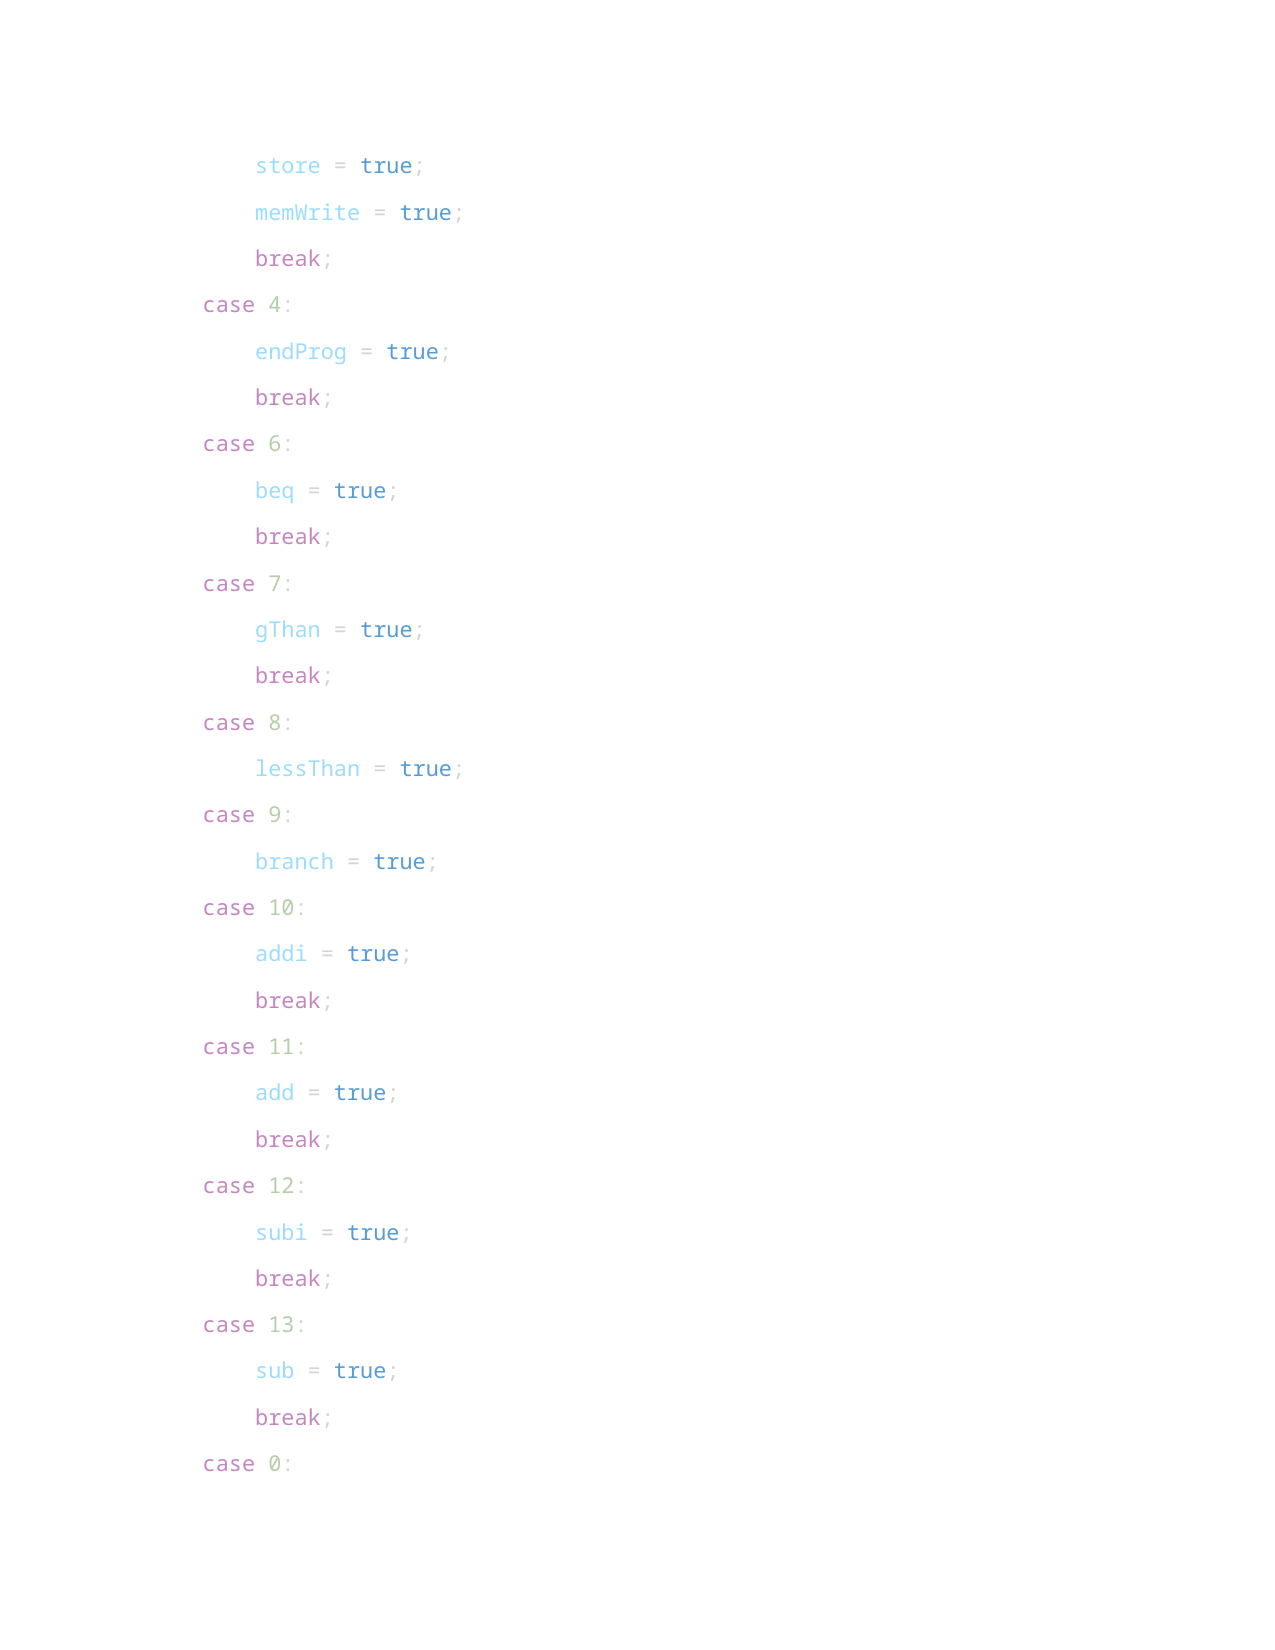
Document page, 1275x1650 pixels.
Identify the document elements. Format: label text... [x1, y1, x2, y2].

text break; [150, 243, 1125, 272]
text memWrite = true; [150, 196, 1125, 226]
text case 0: [150, 1448, 1125, 1478]
text break; [150, 984, 1125, 1014]
text gThan = true; [150, 613, 1125, 643]
text case 9: [150, 799, 1125, 829]
text break; [150, 521, 1125, 551]
text case 13: [150, 1309, 1125, 1338]
text break; [150, 660, 1125, 689]
text sub = true; [150, 1355, 1125, 1385]
text lessThan = true; [150, 753, 1125, 782]
text addi = true; [150, 938, 1125, 968]
text store = true; [150, 150, 1125, 180]
text beq = true; [150, 474, 1125, 504]
text break; [150, 1402, 1125, 1431]
text case 12: [150, 1170, 1125, 1199]
text case 6: [150, 428, 1125, 458]
text case 8: [150, 706, 1125, 736]
text add = true; [150, 1077, 1125, 1107]
text case 11: [150, 1031, 1125, 1060]
text branch = true; [150, 845, 1125, 875]
text case 10: [150, 892, 1125, 921]
text endProg = true; [150, 335, 1125, 365]
text subi = true; [150, 1216, 1125, 1246]
text break; [150, 1123, 1125, 1153]
text break; [150, 382, 1125, 411]
text case 4: [150, 289, 1125, 319]
text case 7: [150, 567, 1125, 597]
text break; [150, 1262, 1125, 1292]
